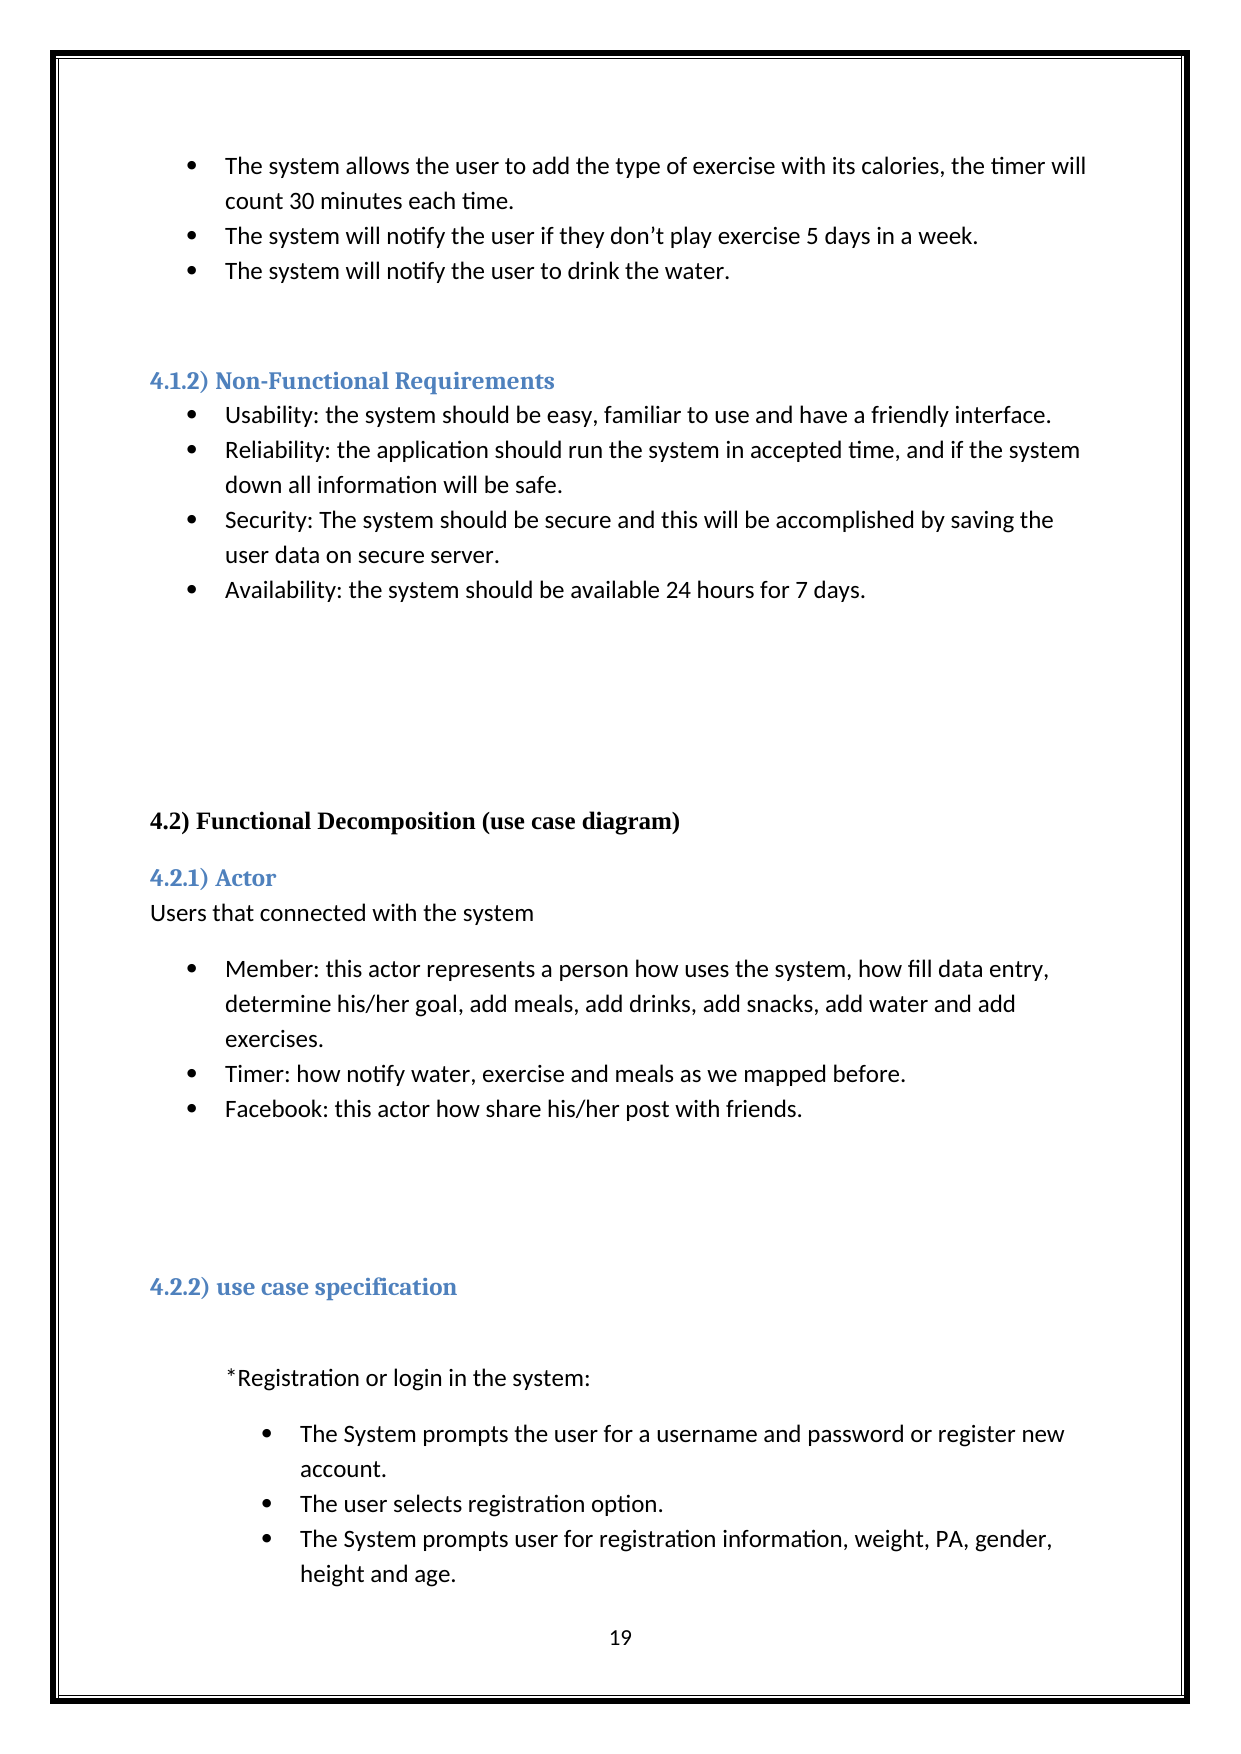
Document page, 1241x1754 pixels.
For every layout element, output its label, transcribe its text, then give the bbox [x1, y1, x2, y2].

list Timer: how notify water, exercise and meals as we mapped before. [187, 1058, 1090, 1089]
list The System prompts user for registration information, weight, PA, gender, height and age. [262, 1523, 1090, 1588]
subtitle 4.2.2) use case specification [150, 1273, 1090, 1302]
list The system will notify the user if they don’t play exercise 5 days in a week. [187, 220, 1090, 251]
subtitle 4.1.2) Non-Functional Requirements [150, 367, 1090, 395]
text *Registration or login in the system: [225, 1362, 1090, 1392]
list The user selects registration option. [262, 1488, 1090, 1518]
list The System prompts the user for a username and password or register new account. [262, 1418, 1090, 1483]
list Facebook: this actor how share his/her post with friends. [187, 1093, 1090, 1124]
list Availability: the system should be available 24 hours for 7 days. [187, 575, 1090, 605]
list Member: this actor represents a person how uses the system, how fill data entry, determine his/her goal, add meals, add drinks, add snacks, add water and add exercises. [187, 953, 1090, 1054]
list Security: The system should be secure and this will be accomplished by saving the user data on secure server. [187, 505, 1090, 570]
list Reliability: the application should run the system in accepted time, and if the system down all information will be safe. [187, 435, 1090, 500]
list The system allows the user to add the type of exercise with its calories, the timer will count 30 minutes each time. [187, 150, 1090, 216]
list Usability: the system should be easy, familiar to use and have a friendly interface. [187, 400, 1090, 430]
text Users that connected with the system [150, 897, 1090, 928]
subtitle 4.2.1) Actor [150, 864, 1090, 893]
subtitle 4.2) Functional Decomposition (use case diagram) [150, 806, 1090, 835]
list The system will notify the user to drink the water. [187, 255, 1090, 286]
